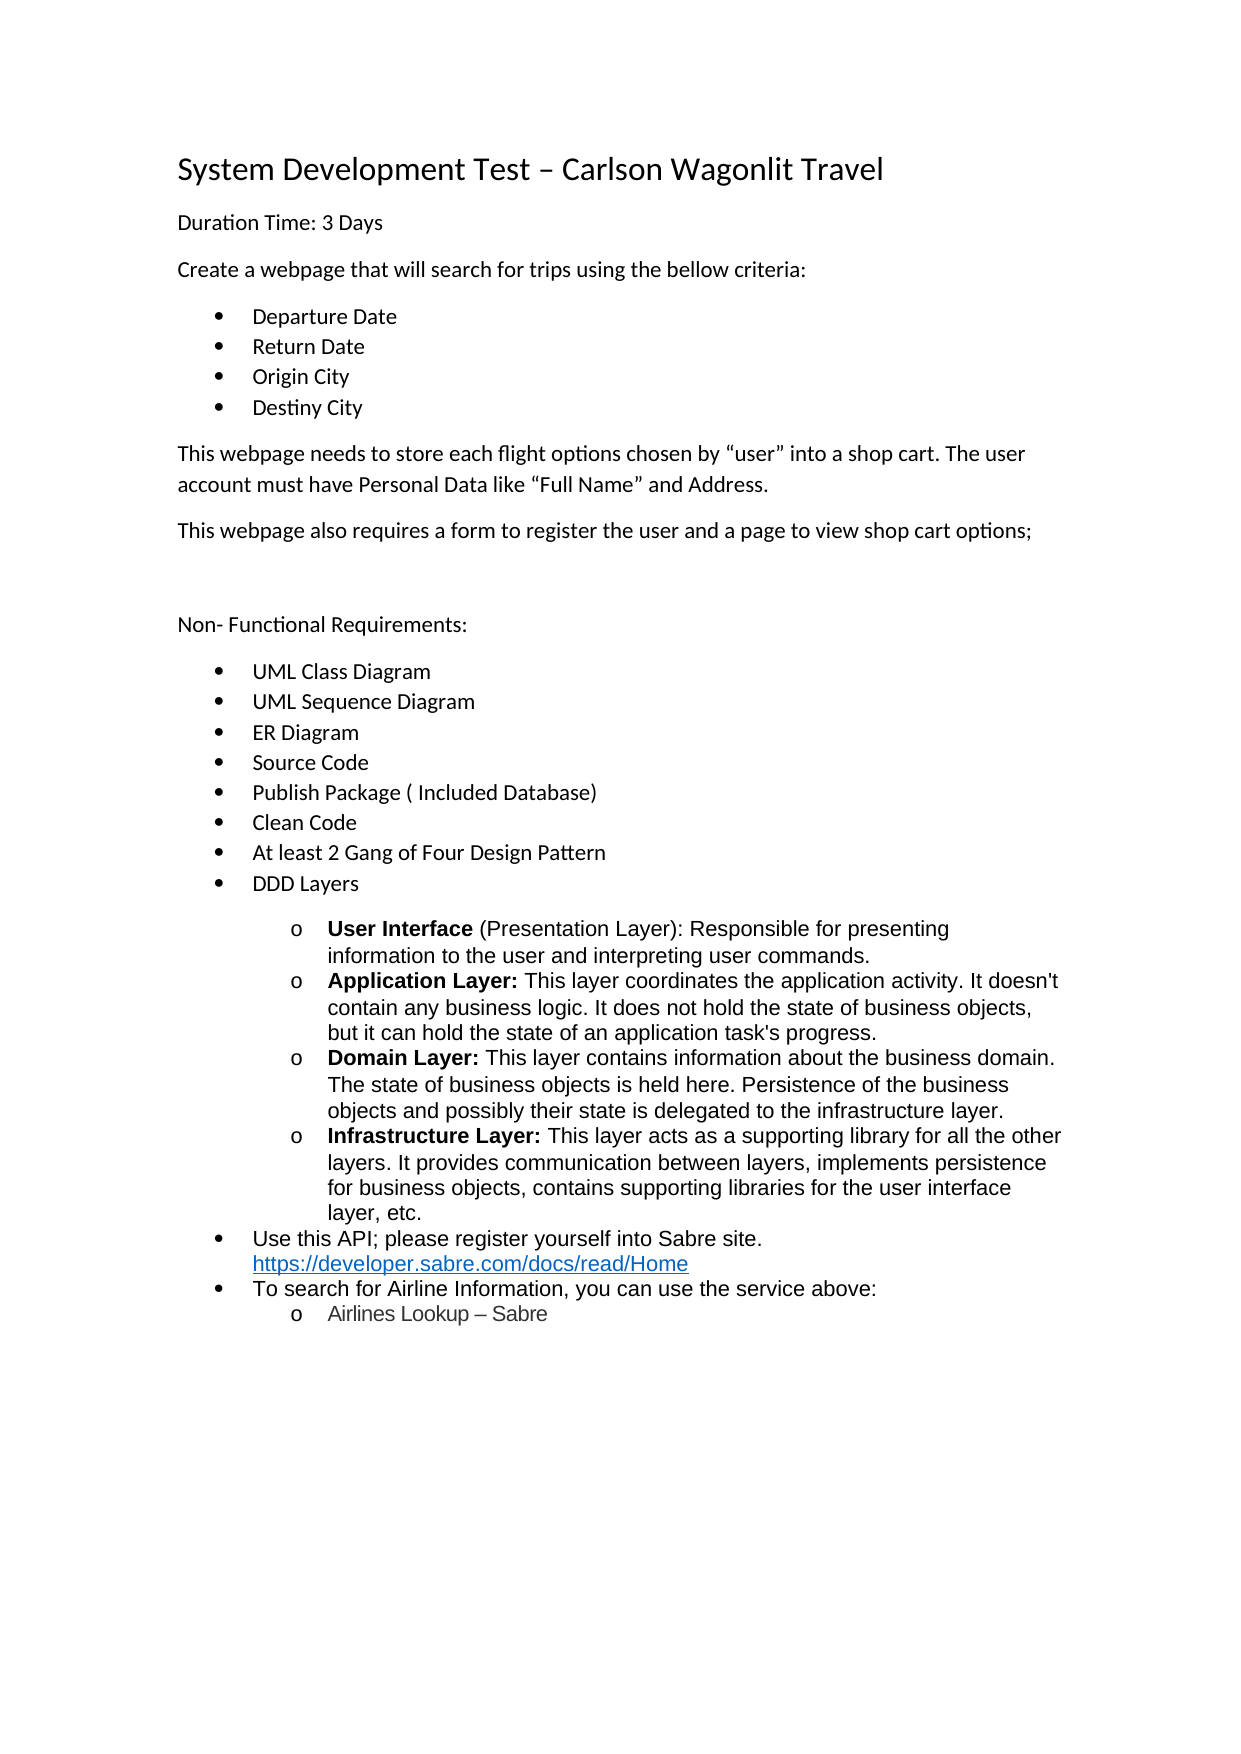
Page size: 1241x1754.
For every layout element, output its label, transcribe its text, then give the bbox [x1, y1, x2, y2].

list ER Diagram [215, 718, 1063, 746]
list Application Layer: This layer coordinates the application activity. It doesn't contain any business logic. It does not hold the state of business objects, but it can hold the state of an application task's progress. [290, 968, 1063, 1045]
list UML Sequence Diagram [215, 687, 1063, 715]
list UML Class Diagram [215, 657, 1063, 685]
text Non- Functional Requirements: [177, 610, 1063, 638]
text System Development Test – Carlson Wagonlit Travel [177, 148, 1063, 188]
list To search for Airline Information, you can use the service above: [215, 1276, 1063, 1301]
text This webpage also requires a form to register the user and a page to view shop cart options; [177, 517, 1063, 544]
list Use this API; please register yourself into Sabre site. [215, 1226, 1063, 1251]
text Create a webpage that will search for trips using the bellow criteria: [177, 255, 1063, 283]
text This webpage needs to store each flight options chosen by “user” into a shop cart. The user account must have Personal Data like “Full Name” and Address. [177, 439, 1063, 498]
list Airlines Lookup – Sabre [290, 1301, 1063, 1328]
list At least 2 Gang of Four Design Pattern [215, 838, 1063, 866]
list User Interface (Presentation Layer): Responsible for presenting information to the user and interpreting user commands. [290, 916, 1063, 968]
list Return Date [215, 332, 1063, 360]
list Clean Code [215, 808, 1063, 836]
list Infrastructure Layer: This layer acts as a supporting library for all the other layers. It provides communication between layers, implements persistence for business objects, contains supporting libraries for the user interface layer, etc. [290, 1123, 1063, 1226]
list Domain Layer: This layer contains information about the business domain. The state of business objects is held here. Persistence of the business objects and possibly their state is delegated to the infrastructure layer. [290, 1045, 1063, 1123]
list DDD Layers [215, 869, 1063, 897]
text Duration Time: 3 Days [177, 208, 1063, 236]
list Destiny City [215, 393, 1063, 421]
list Origin City [215, 362, 1063, 390]
list Publish Package ( Included Database) [215, 778, 1063, 806]
text https://developer.sabre.com/docs/read/Home [252, 1251, 1063, 1276]
list Departure Date [215, 302, 1063, 330]
list Source Code [215, 748, 1063, 776]
